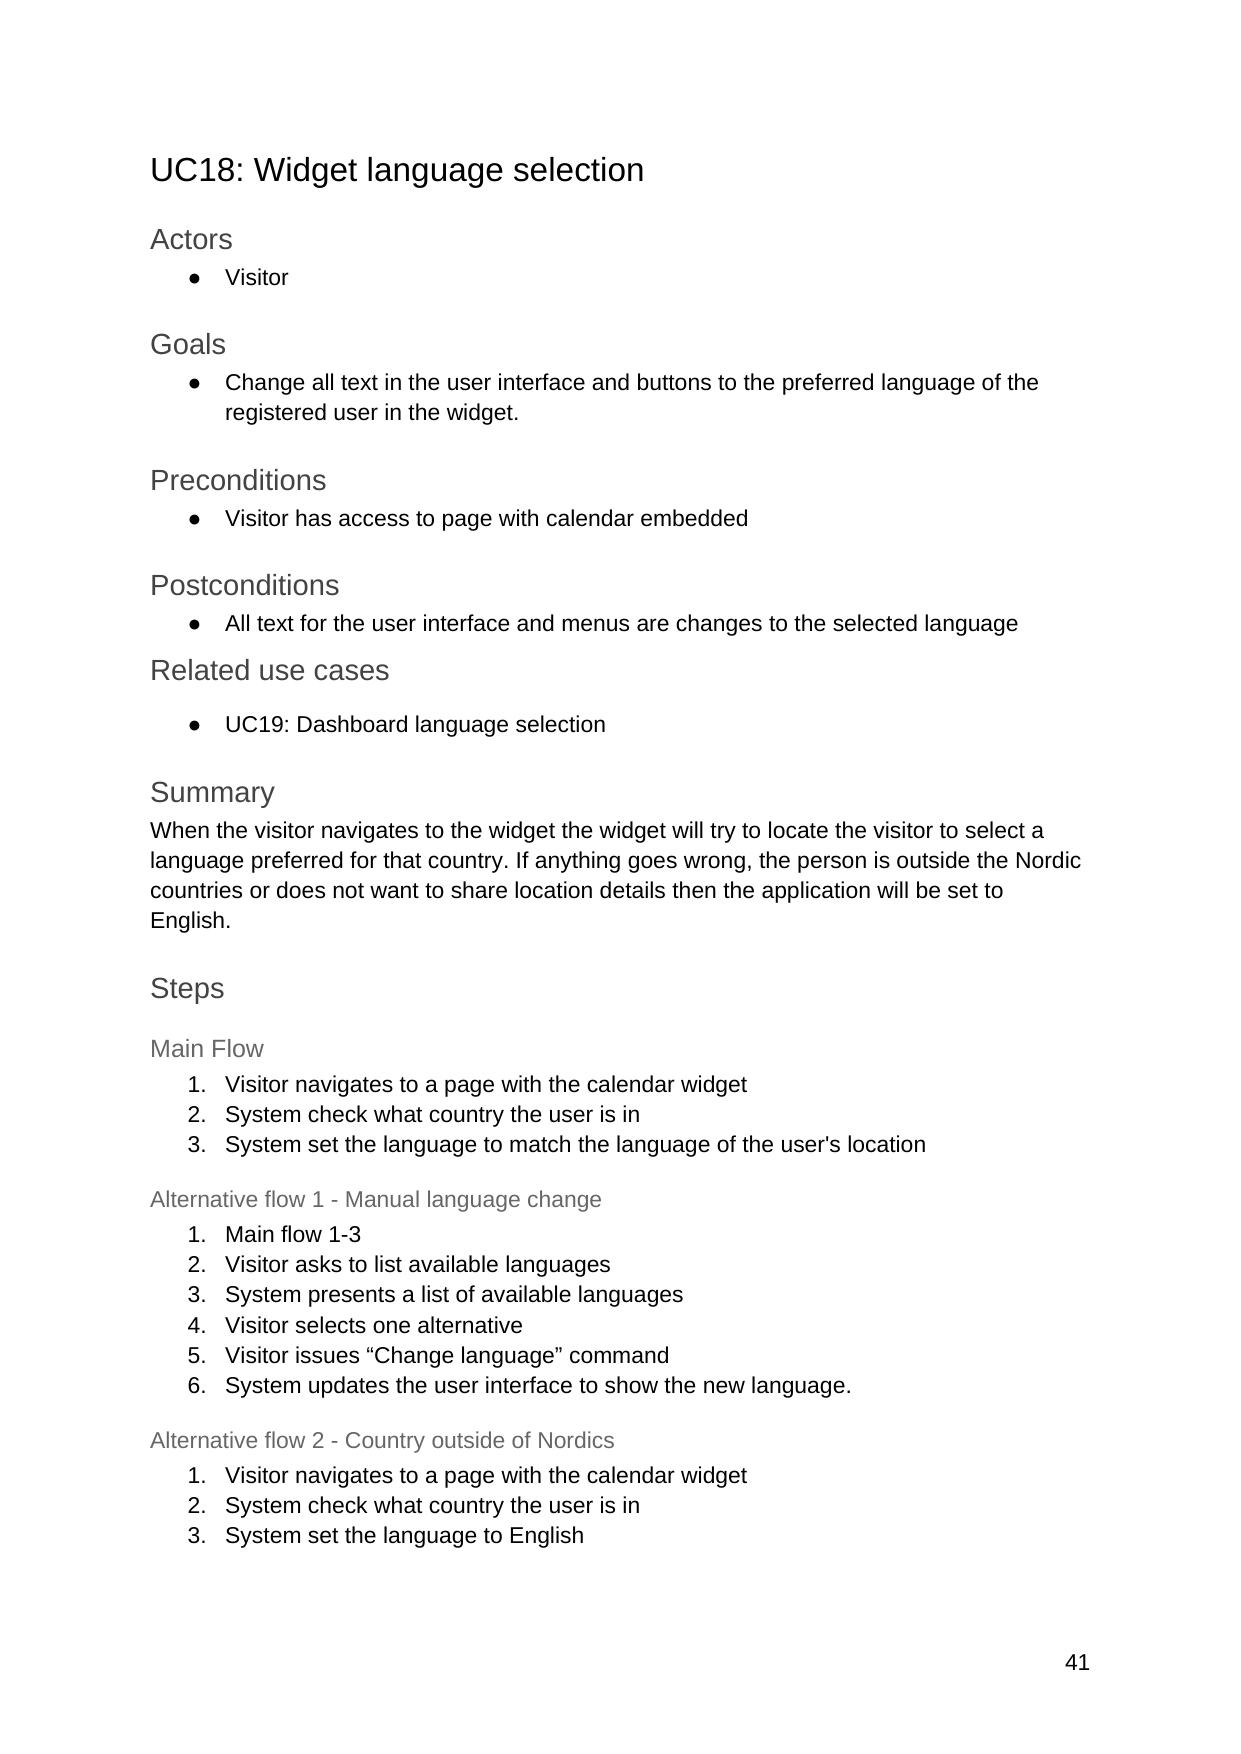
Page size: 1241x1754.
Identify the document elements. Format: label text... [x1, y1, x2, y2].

text When the visitor navigates to the widget the widget will try to locate the visitor to select a language preferred for that country. If anything goes wrong, the person is outside the Nordic countries or does not want to share location details then the application will be set to English. [150, 817, 1090, 934]
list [187, 1462, 1090, 1488]
list Visitor selects one alternative [187, 1312, 1090, 1338]
subtitle Actors [150, 222, 1090, 255]
list System updates the user interface to show the new language. [187, 1372, 1090, 1398]
subtitle Alternative flow 1 - Manual language change [150, 1186, 1090, 1213]
subtitle Related use cases [150, 653, 1090, 686]
list System check what country the user is in [187, 1101, 1090, 1127]
subtitle Summary [150, 775, 1090, 808]
subtitle Goals [150, 327, 1090, 361]
list System presents a list of available languages [187, 1281, 1090, 1308]
list System check what country the user is in [187, 1492, 1090, 1518]
list System set the language to match the language of the user's location [187, 1131, 1090, 1157]
subtitle Preconditions [150, 463, 1090, 496]
subtitle UC18: Widget language selection [150, 150, 1090, 188]
subtitle Postconditions [150, 568, 1090, 602]
subtitle Steps [150, 971, 1090, 1004]
list Visitor issues “Change language” command [187, 1342, 1090, 1368]
list Visitor navigates to a page with the calendar widget [187, 1071, 1090, 1097]
subtitle Main Flow [150, 1034, 1090, 1062]
list Visitor [187, 264, 1090, 290]
list System set the language to English [187, 1522, 1090, 1549]
list Change all text in the user interface and buttons to the preferred language of the registered user in the widget. [187, 369, 1090, 426]
list UC19: Dashboard language selection [187, 711, 1090, 738]
list All text for the user interface and menus are changes to the selected language [187, 610, 1090, 636]
list Visitor asks to list available languages [187, 1251, 1090, 1278]
list Main flow 1-3 [187, 1221, 1090, 1247]
subtitle Alternative flow 2 - Country outside of Nordics [150, 1427, 1090, 1454]
list Visitor has access to page with calendar embedded [187, 505, 1090, 531]
